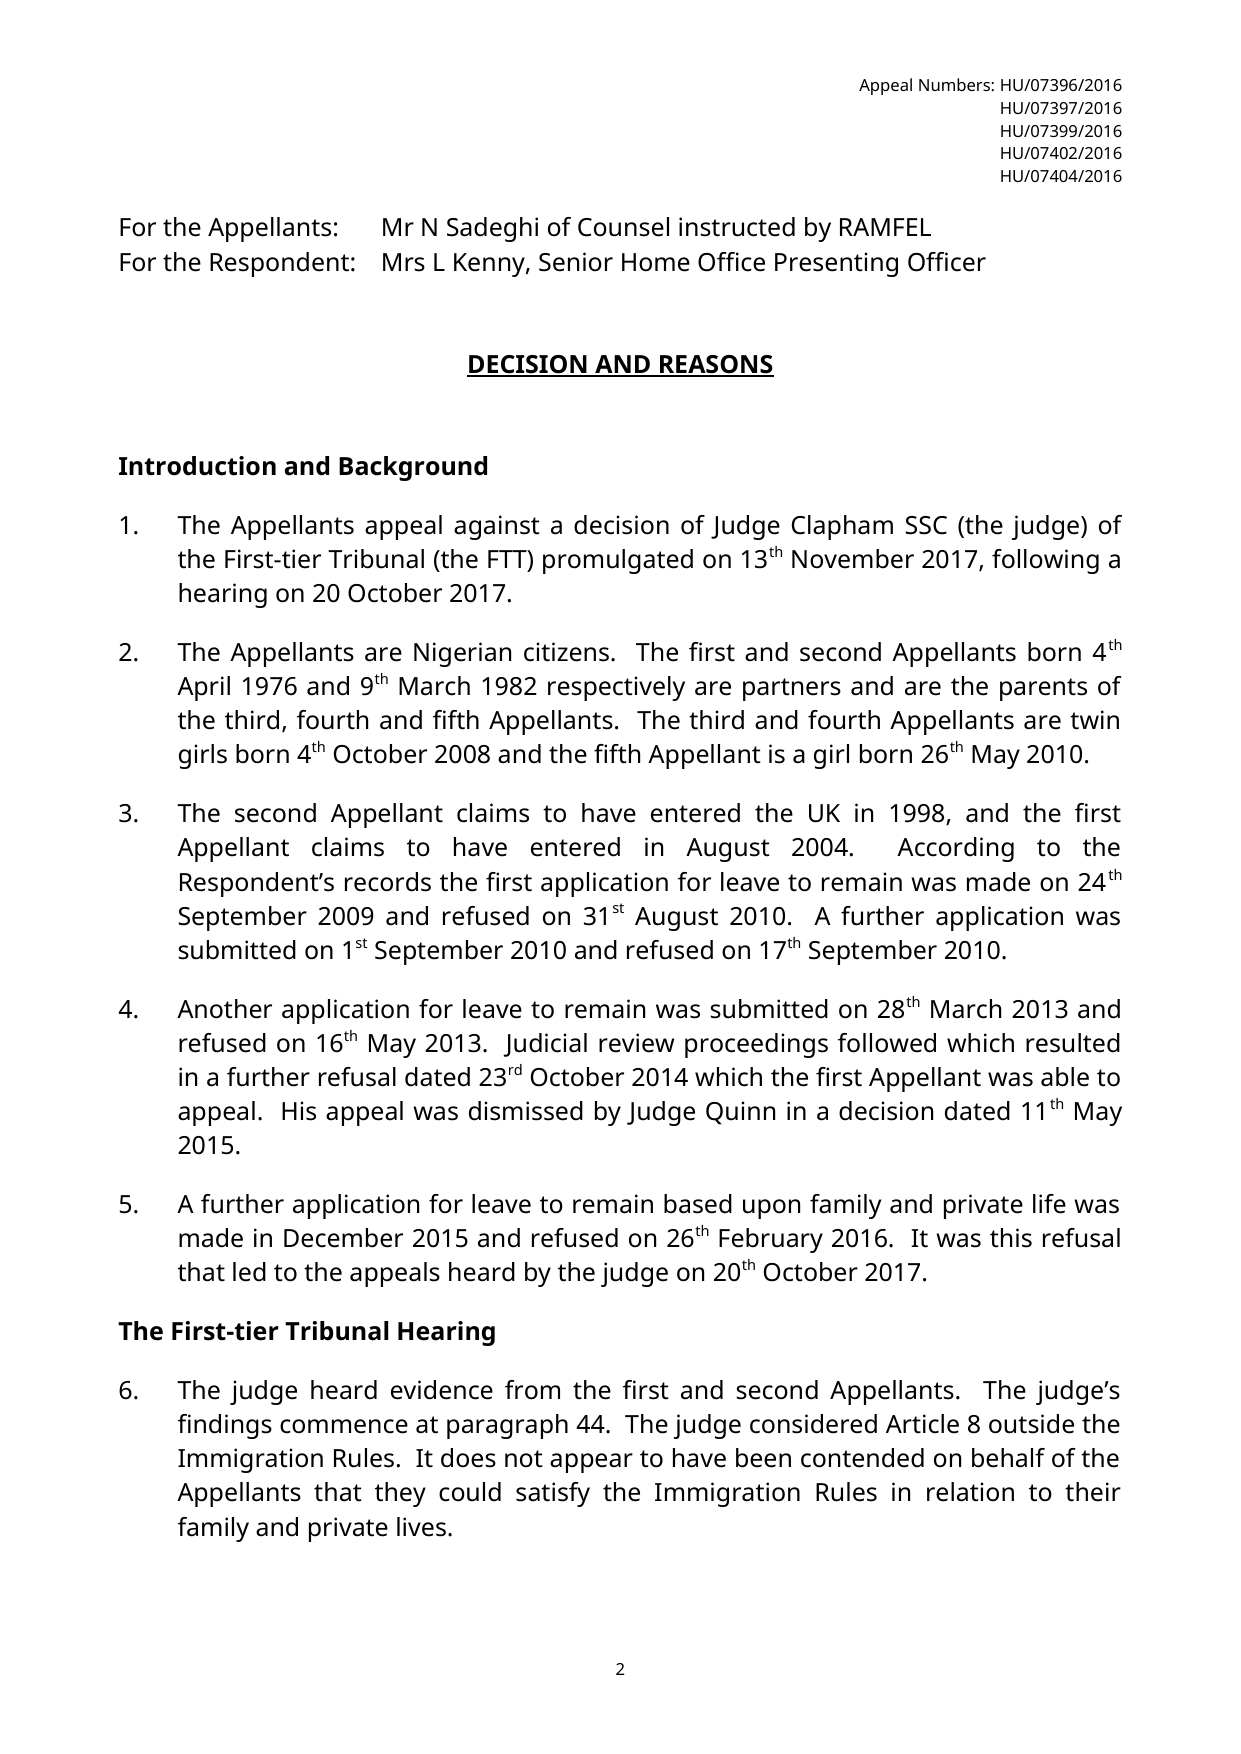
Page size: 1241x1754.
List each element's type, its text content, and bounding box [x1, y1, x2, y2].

list The Appellants appeal against a decision of Judge Clapham SSC (the judge) of the First-tier Tribunal (the FTT) promulgated on 13th November 2017, following a hearing on 20 October 2017. [118, 508, 1122, 610]
list The Appellants are Nigerian citizens. The first and second Appellants born 4th April 1976 and 9th March 1982 respectively are partners and are the parents of the third, fourth and fifth Appellants. The third and fourth Appellants are twin girls born 4th October 2008 and the fifth Appellant is a girl born 26th May 2010. [118, 635, 1122, 771]
list The second Appellant claims to have entered the UK in 1998, and the first Appellant claims to have entered in August 2004. According to the Respondent’s records the first application for leave to remain was made on 24th September 2009 and refused on 31st August 2010. A further application was submitted on 1st September 2010 and refused on 17th September 2010. [118, 796, 1122, 966]
list The judge heard evidence from the first and second Appellants. The judge’s findings commence at paragraph 44. The judge considered Article 8 outside the Immigration Rules. It does not appear to have been contended on behalf of the Appellants that they could satisfy the Immigration Rules in relation to their family and private lives. [118, 1373, 1122, 1543]
text DECISION AND REASONS [118, 346, 1122, 380]
list Another application for leave to remain was submitted on 28th March 2013 and refused on 16th May 2013. Judicial review proceedings followed which resulted in a further refusal dated 23rd October 2014 which the first Appellant was able to appeal. His appeal was dismissed by Judge Quinn in a decision dated 11th May 2015. [118, 991, 1122, 1162]
text The First-tier Tribunal Hearing [118, 1314, 1122, 1348]
list A further application for leave to remain based upon family and private life was made in December 2015 and refused on 26th February 2016. It was this refusal that led to the appeals heard by the judge on 20th October 2017. [118, 1187, 1122, 1289]
text Introduction and Background [118, 448, 1122, 483]
text For the Respondent: Mrs L Kenny, Senior Home Office Presenting Officer [118, 244, 1122, 278]
text For the Appellants: Mr N Sadeghi of Counsel instructed by RAMFEL [118, 210, 1122, 244]
